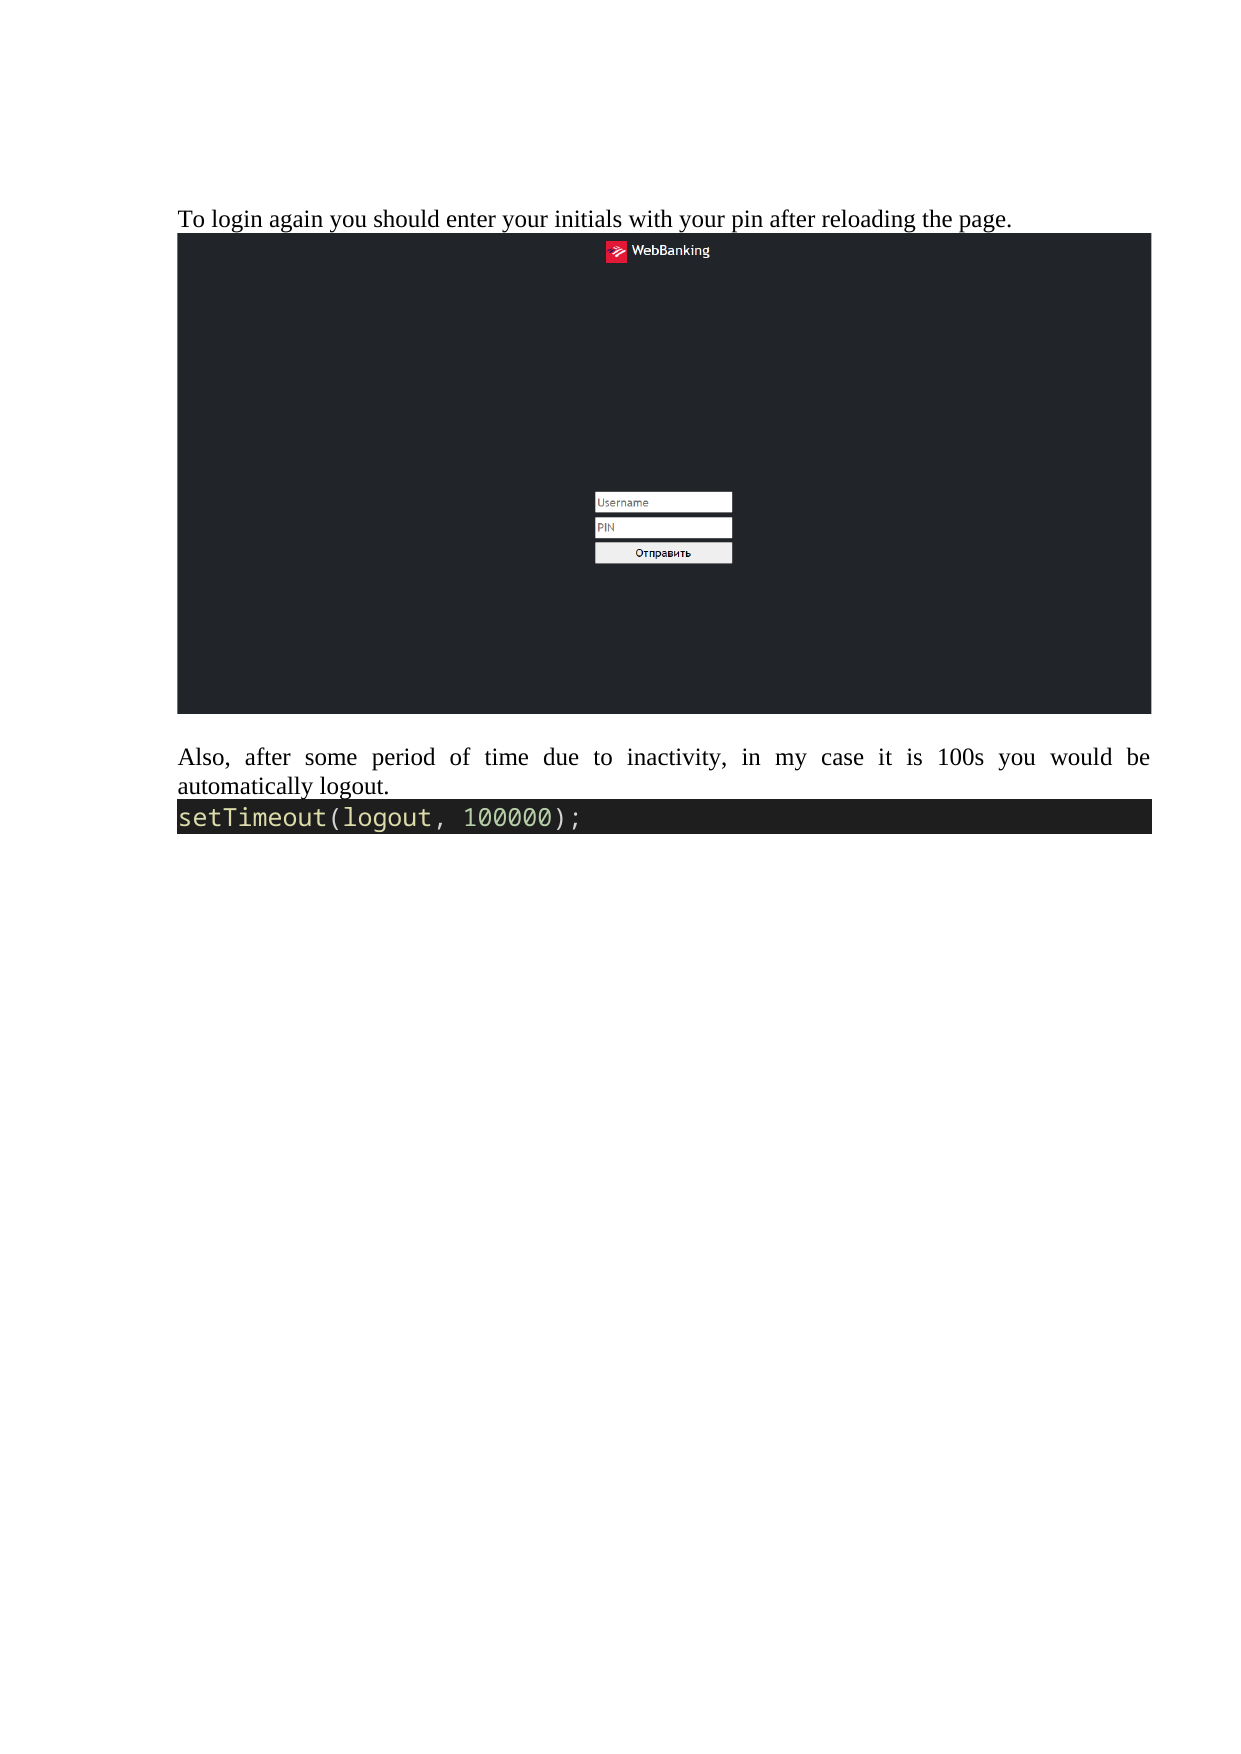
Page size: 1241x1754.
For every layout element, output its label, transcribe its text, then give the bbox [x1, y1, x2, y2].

text Also, after some period of time due to inactivity, in my case it is 100s you would be automatically logout. [177, 742, 1152, 799]
text setTimeout(logout, 100000); [177, 799, 1152, 834]
text To login again you should enter your initials with your pin after reloading the page. [177, 204, 1152, 233]
picture [177, 233, 1152, 714]
